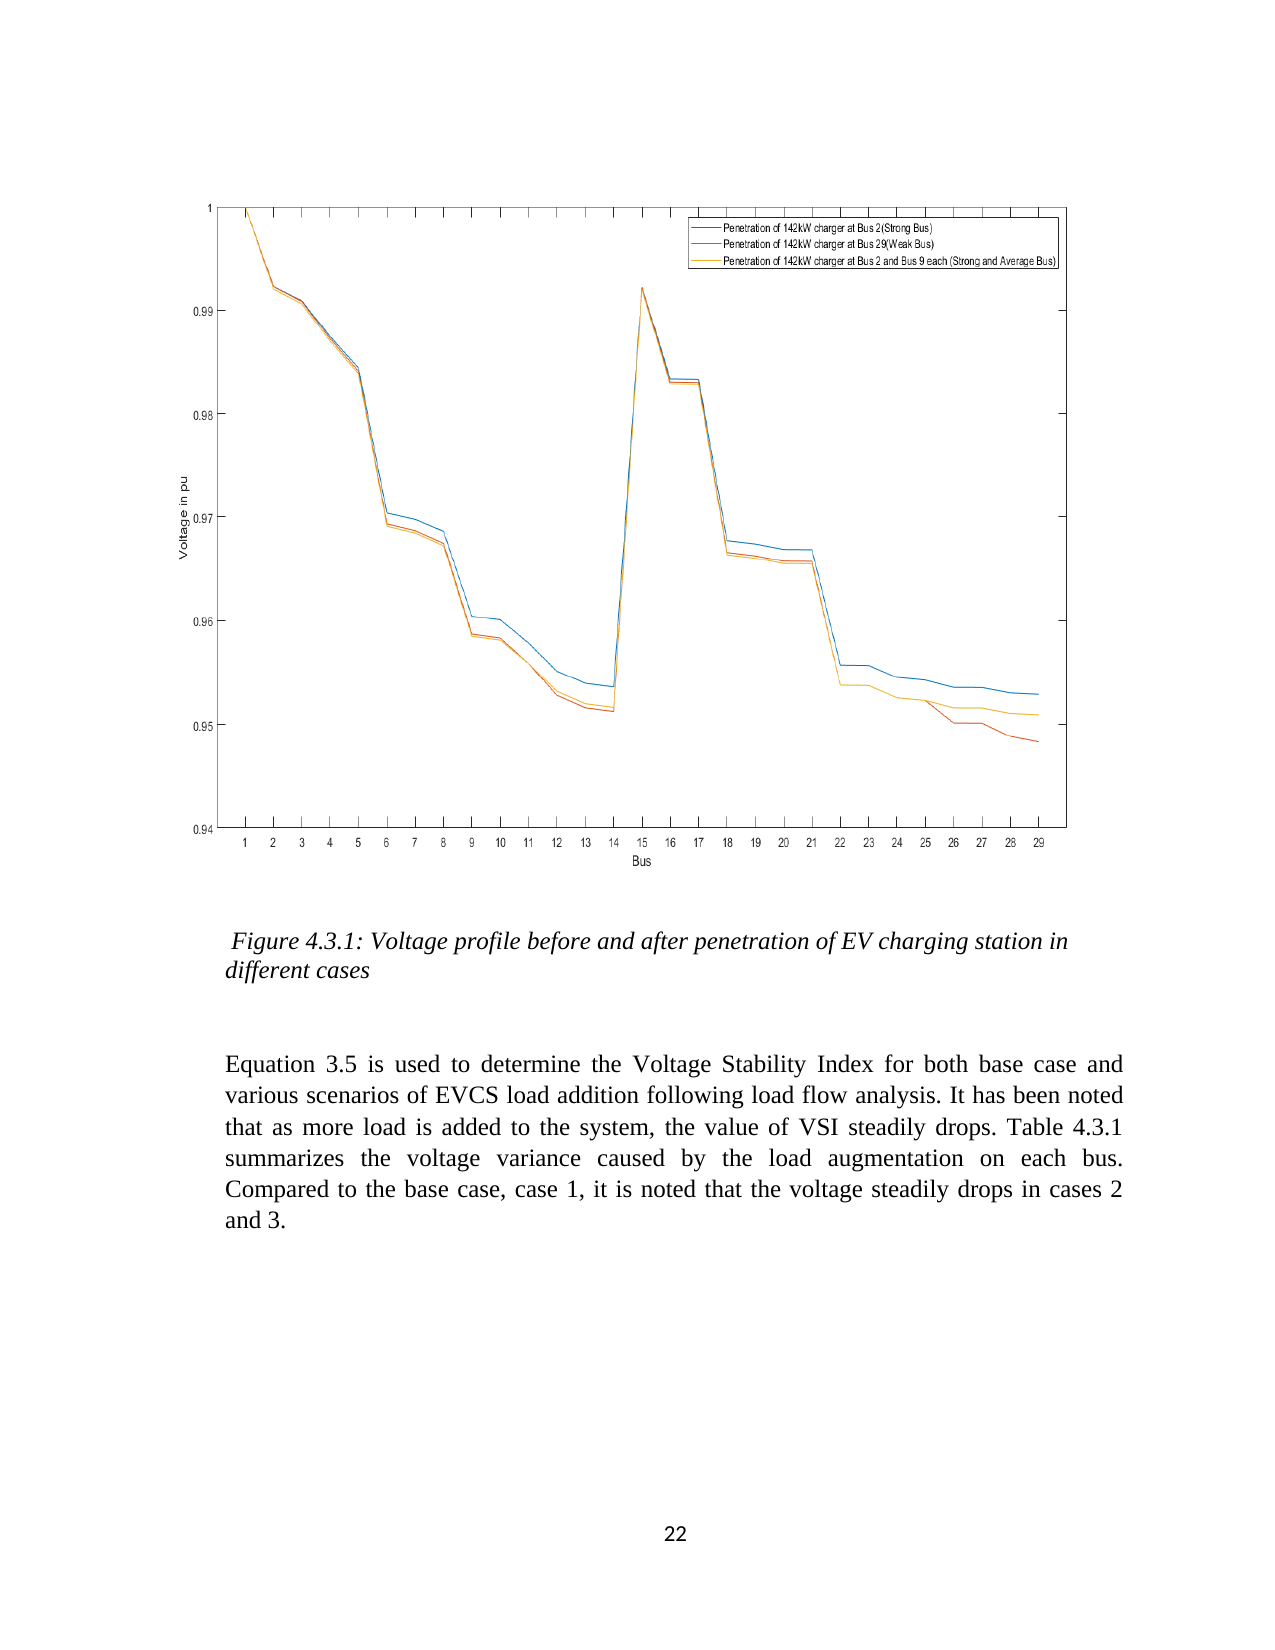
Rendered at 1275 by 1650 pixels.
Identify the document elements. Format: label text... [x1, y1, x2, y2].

text Equation 3.5 is used to determine the Voltage Stability Index for both base case and various scenarios of EVCS load addition following load flow analysis. It has been noted that as more load is added to the system, the value of VSI steadily drops. Table 4.3.1 summarizes the voltage variance caused by the load augmentation on each bus. Compared to the base case, case 1, it is noted that the voltage steadily drops in cases 2 and 3. [225, 1049, 1125, 1233]
picture [74, 150, 1169, 905]
text Figure 4.3.1: Voltage profile before and after penetration of EV charging station in different cases [225, 905, 1125, 984]
